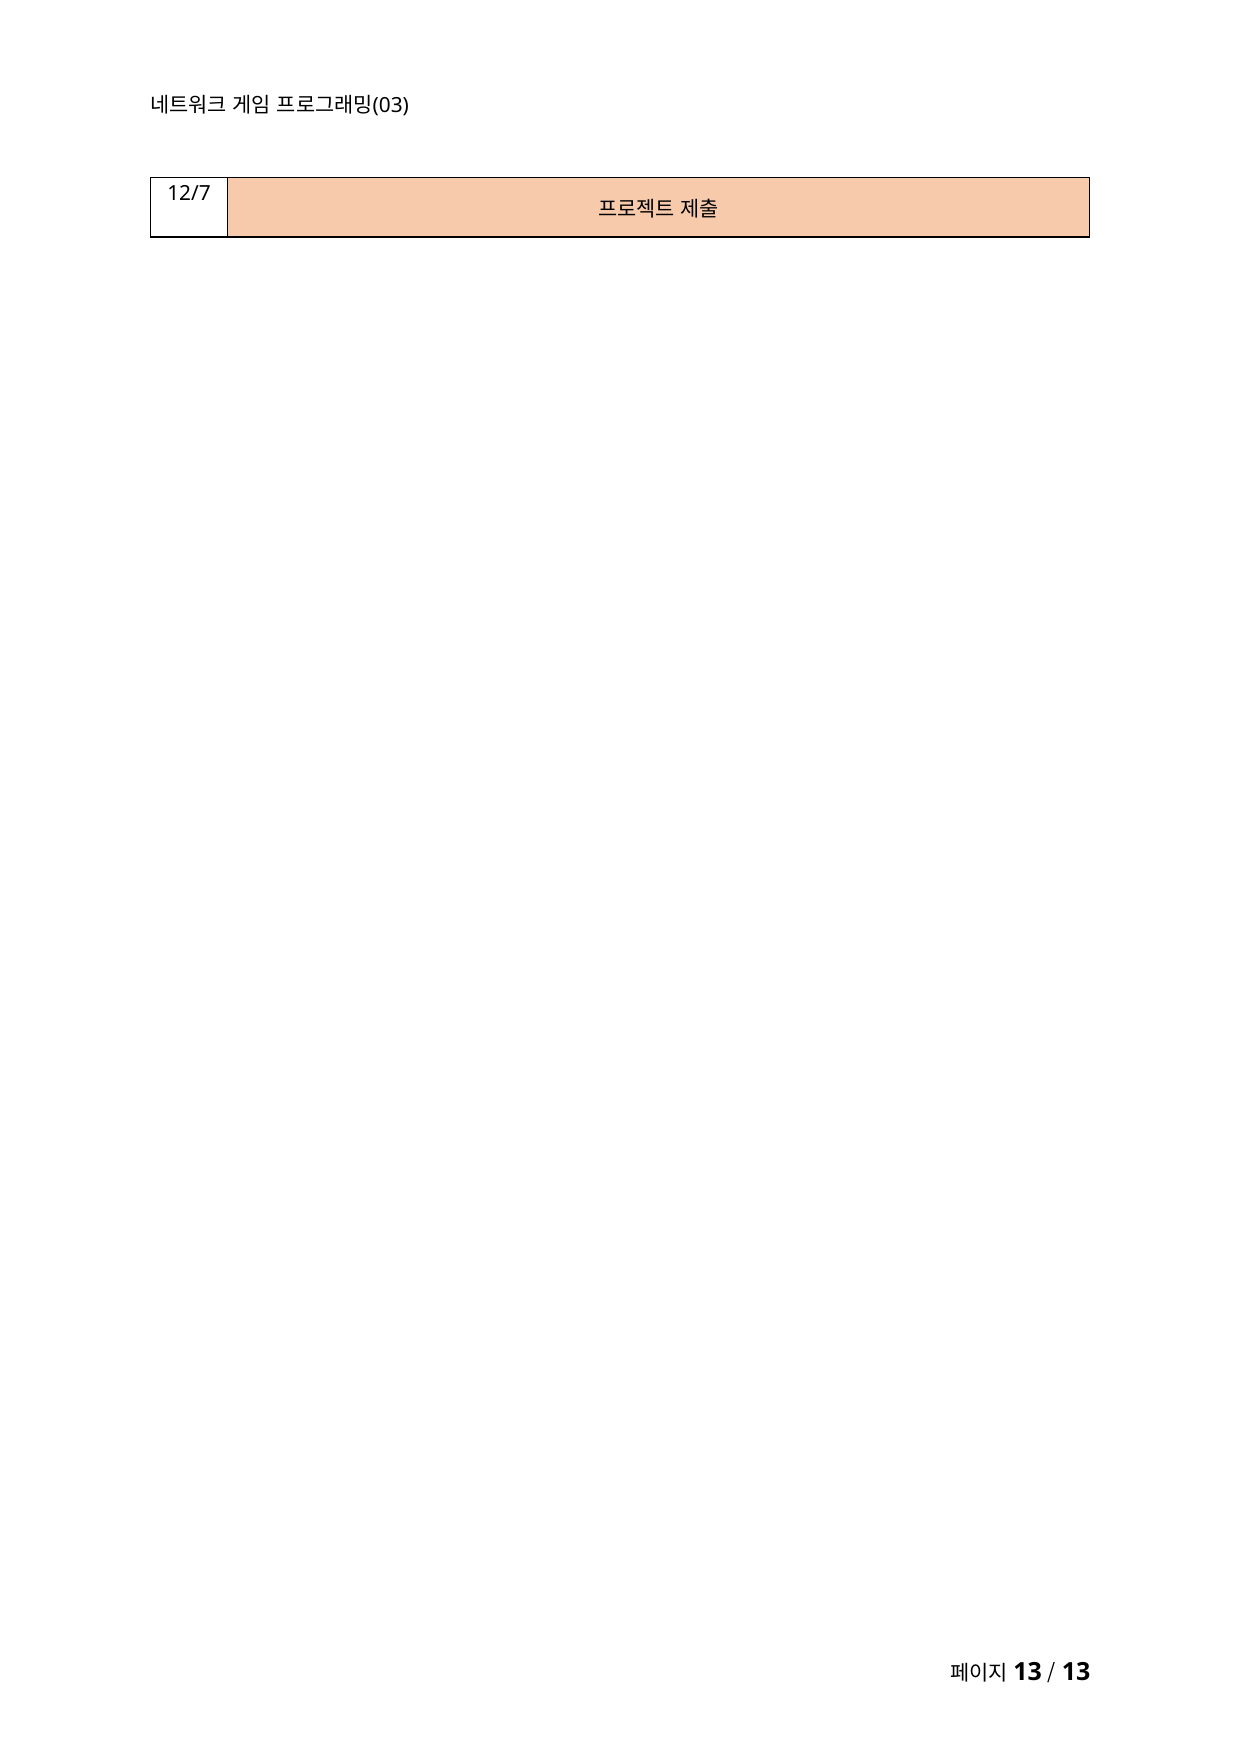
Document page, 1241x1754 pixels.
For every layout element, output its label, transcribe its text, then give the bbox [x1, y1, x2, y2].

table_cell 프로젝트 제출 [228, 178, 1089, 236]
table_cell 12/7 [151, 178, 227, 236]
